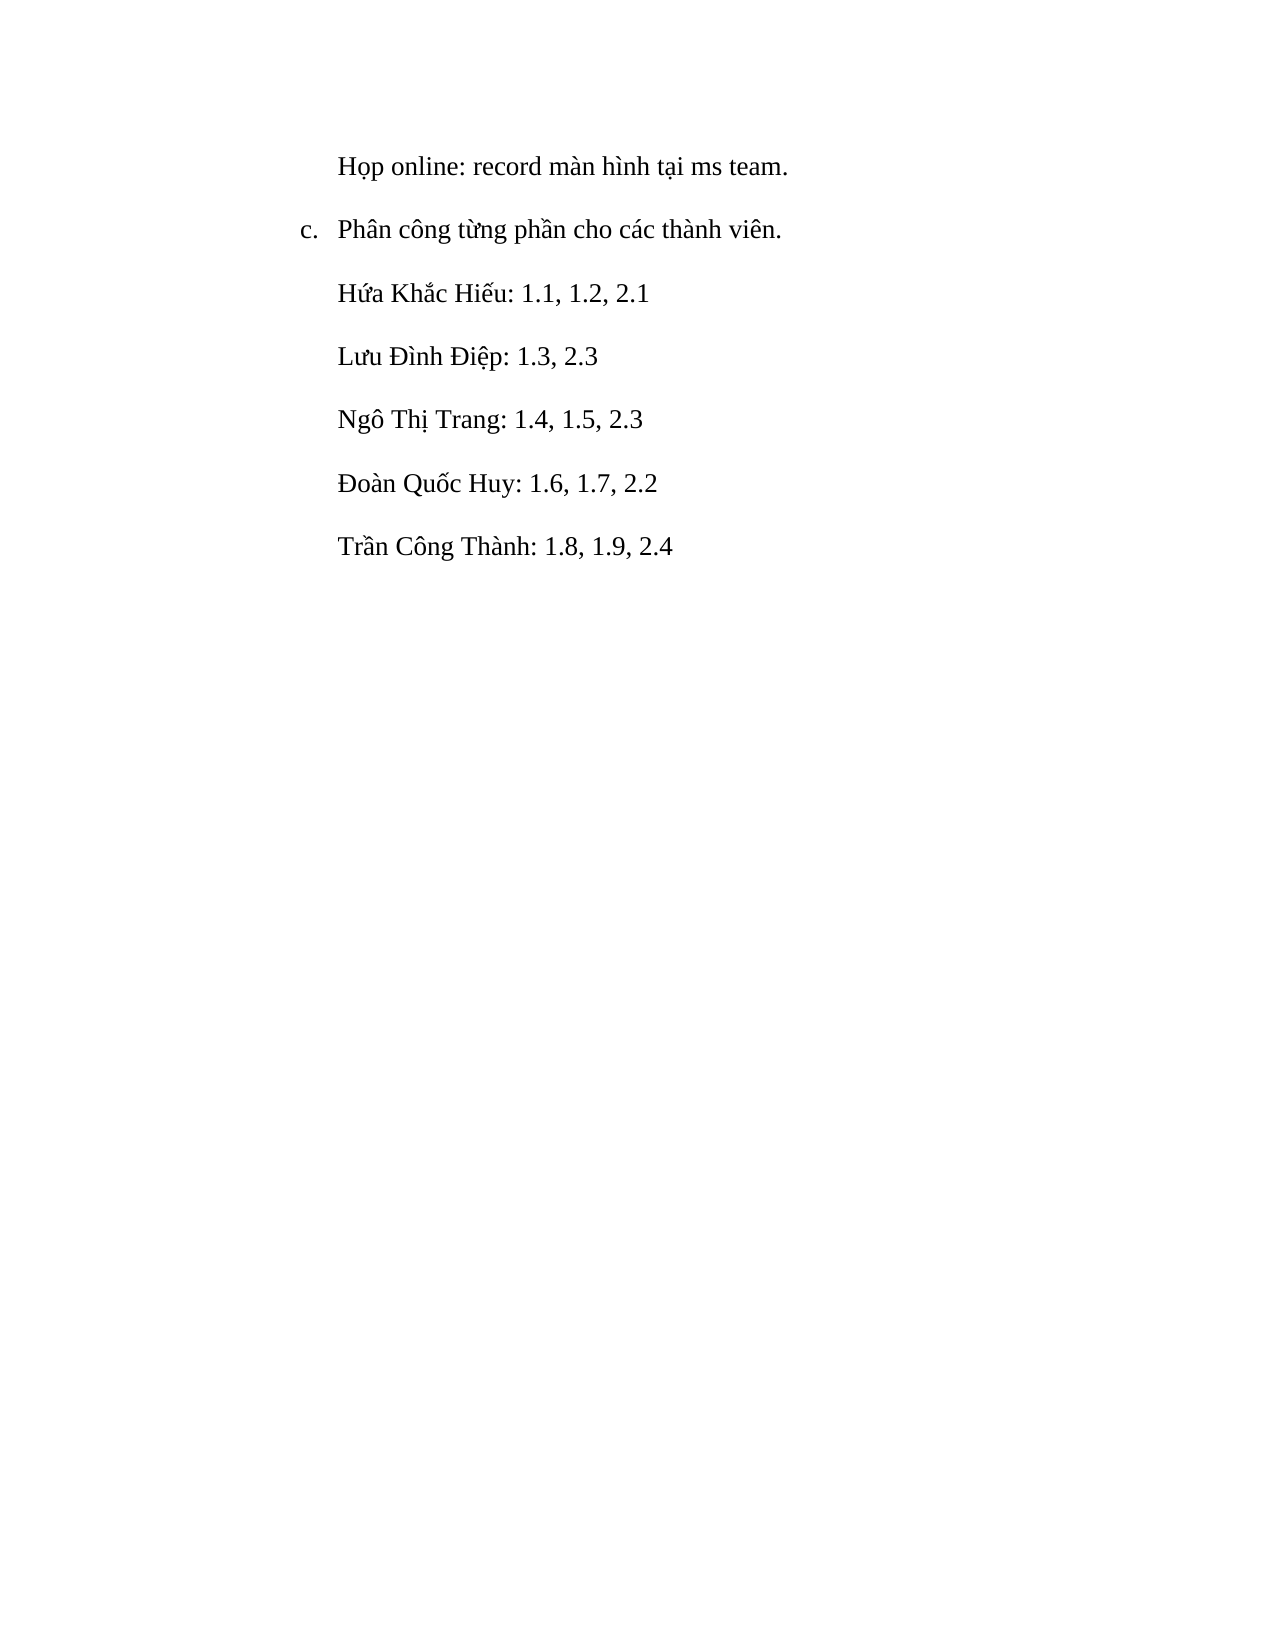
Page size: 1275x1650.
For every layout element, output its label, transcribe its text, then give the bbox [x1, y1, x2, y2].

text Trần Công Thành: 1.8, 1.9, 2.4 [337, 530, 1125, 561]
list Phân công từng phần cho các thành viên. [300, 213, 1125, 244]
text Hứa Khắc Hiếu: 1.1, 1.2, 2.1 [337, 277, 1125, 308]
text Lưu Đình Điệp: 1.3, 2.3 [337, 340, 1125, 371]
text Ngô Thị Trang: 1.4, 1.5, 2.3 [337, 403, 1125, 434]
text Đoàn Quốc Huy: 1.6, 1.7, 2.2 [337, 467, 1125, 498]
text Họp online: record màn hình tại ms team. [337, 150, 1125, 181]
